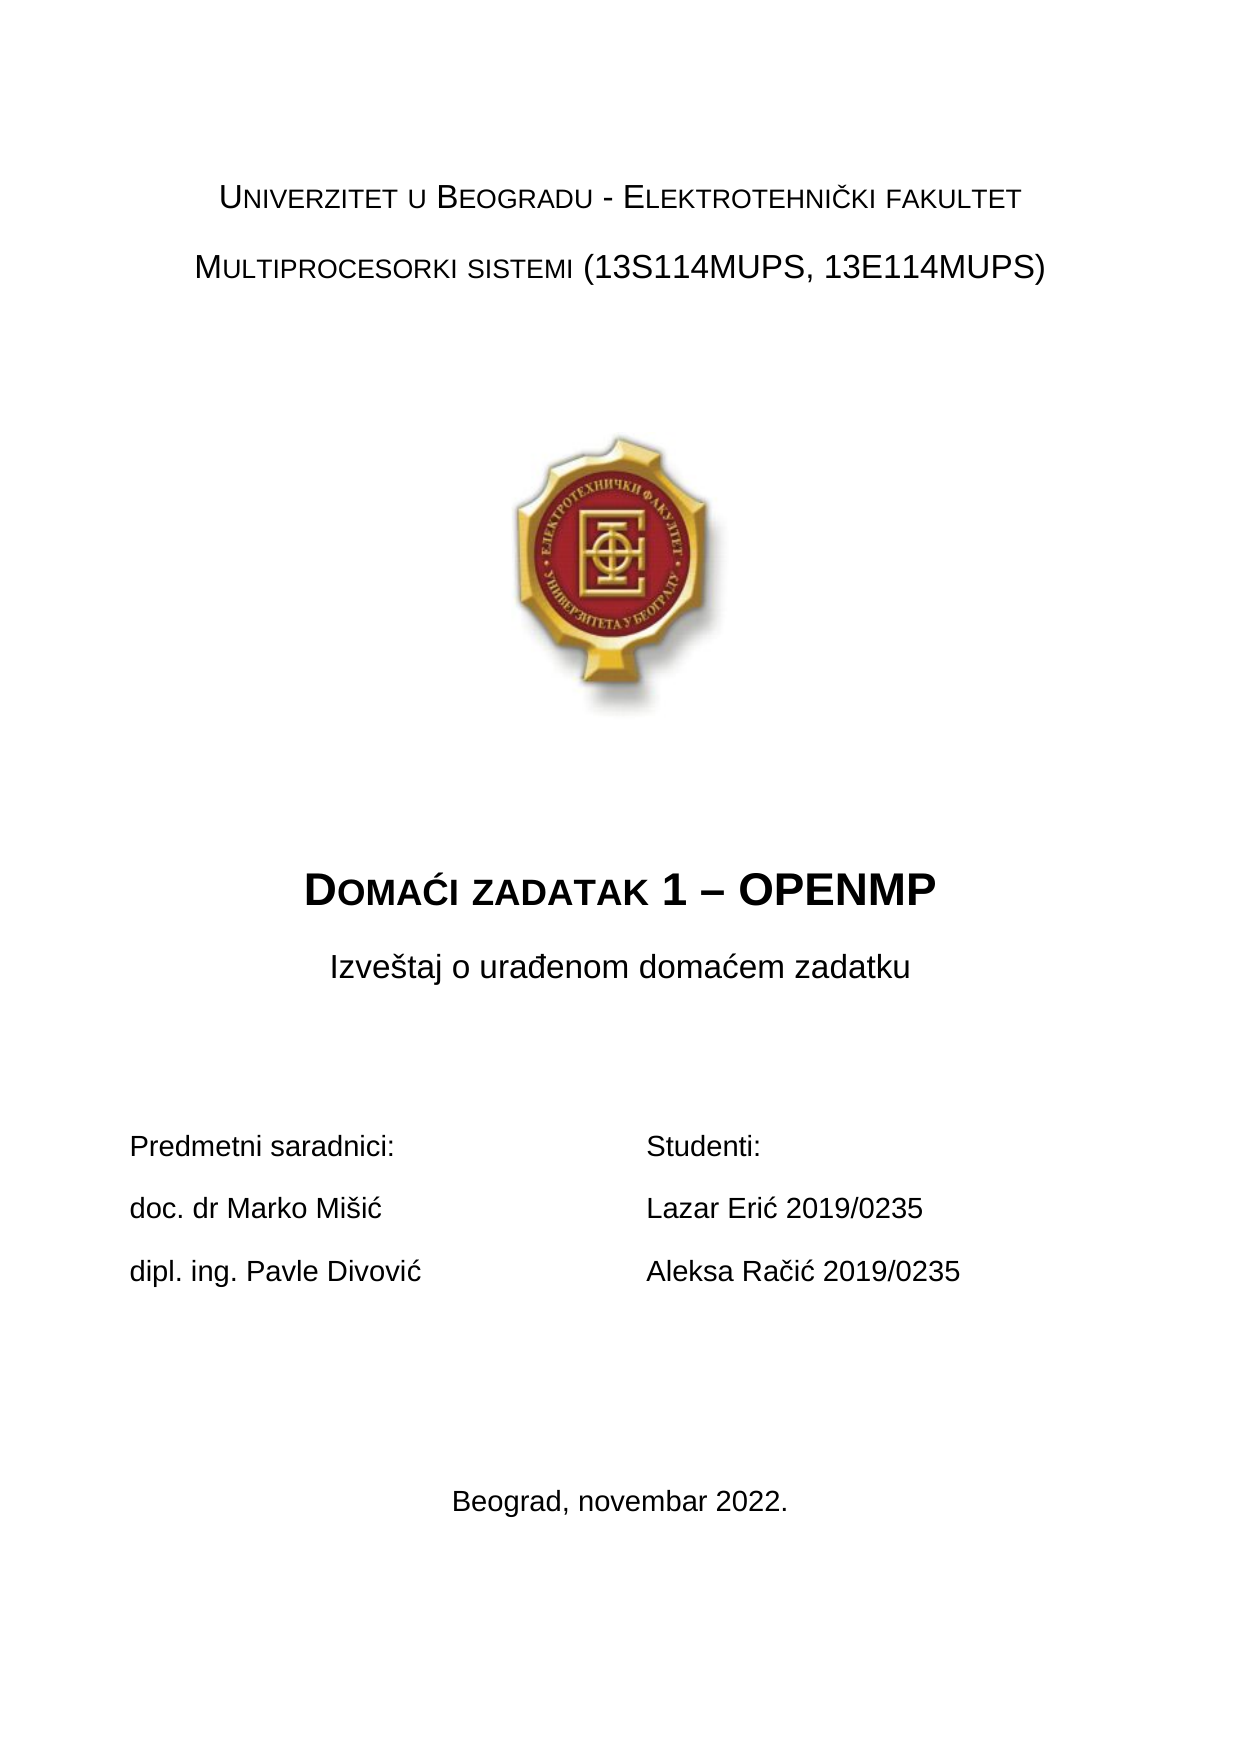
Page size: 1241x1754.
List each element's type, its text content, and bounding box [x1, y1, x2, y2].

table_cell doc. dr Marko Mišić dipl. ing. Pavle Divović [118, 1191, 635, 1317]
text Izveštaj o urađenom domaćem zadatku [118, 947, 1122, 986]
table_header Studenti: [635, 1129, 1122, 1191]
picture [511, 432, 729, 720]
text Univerzitet u Beogradu - Elektrotehnički fakultet [118, 177, 1122, 216]
text Domaći zadatak 1 – OPENMP [118, 862, 1122, 915]
text Multiprocesorki sistemi (13S114MUPS, 13E114MUPS) [118, 247, 1122, 286]
table_header Predmetni saradnici: [118, 1129, 635, 1191]
table_cell Lazar Erić 2019/0235 Aleksa Račić 2019/0235 [635, 1191, 1122, 1317]
text Beograd, novembar 2022. [118, 1484, 1122, 1517]
